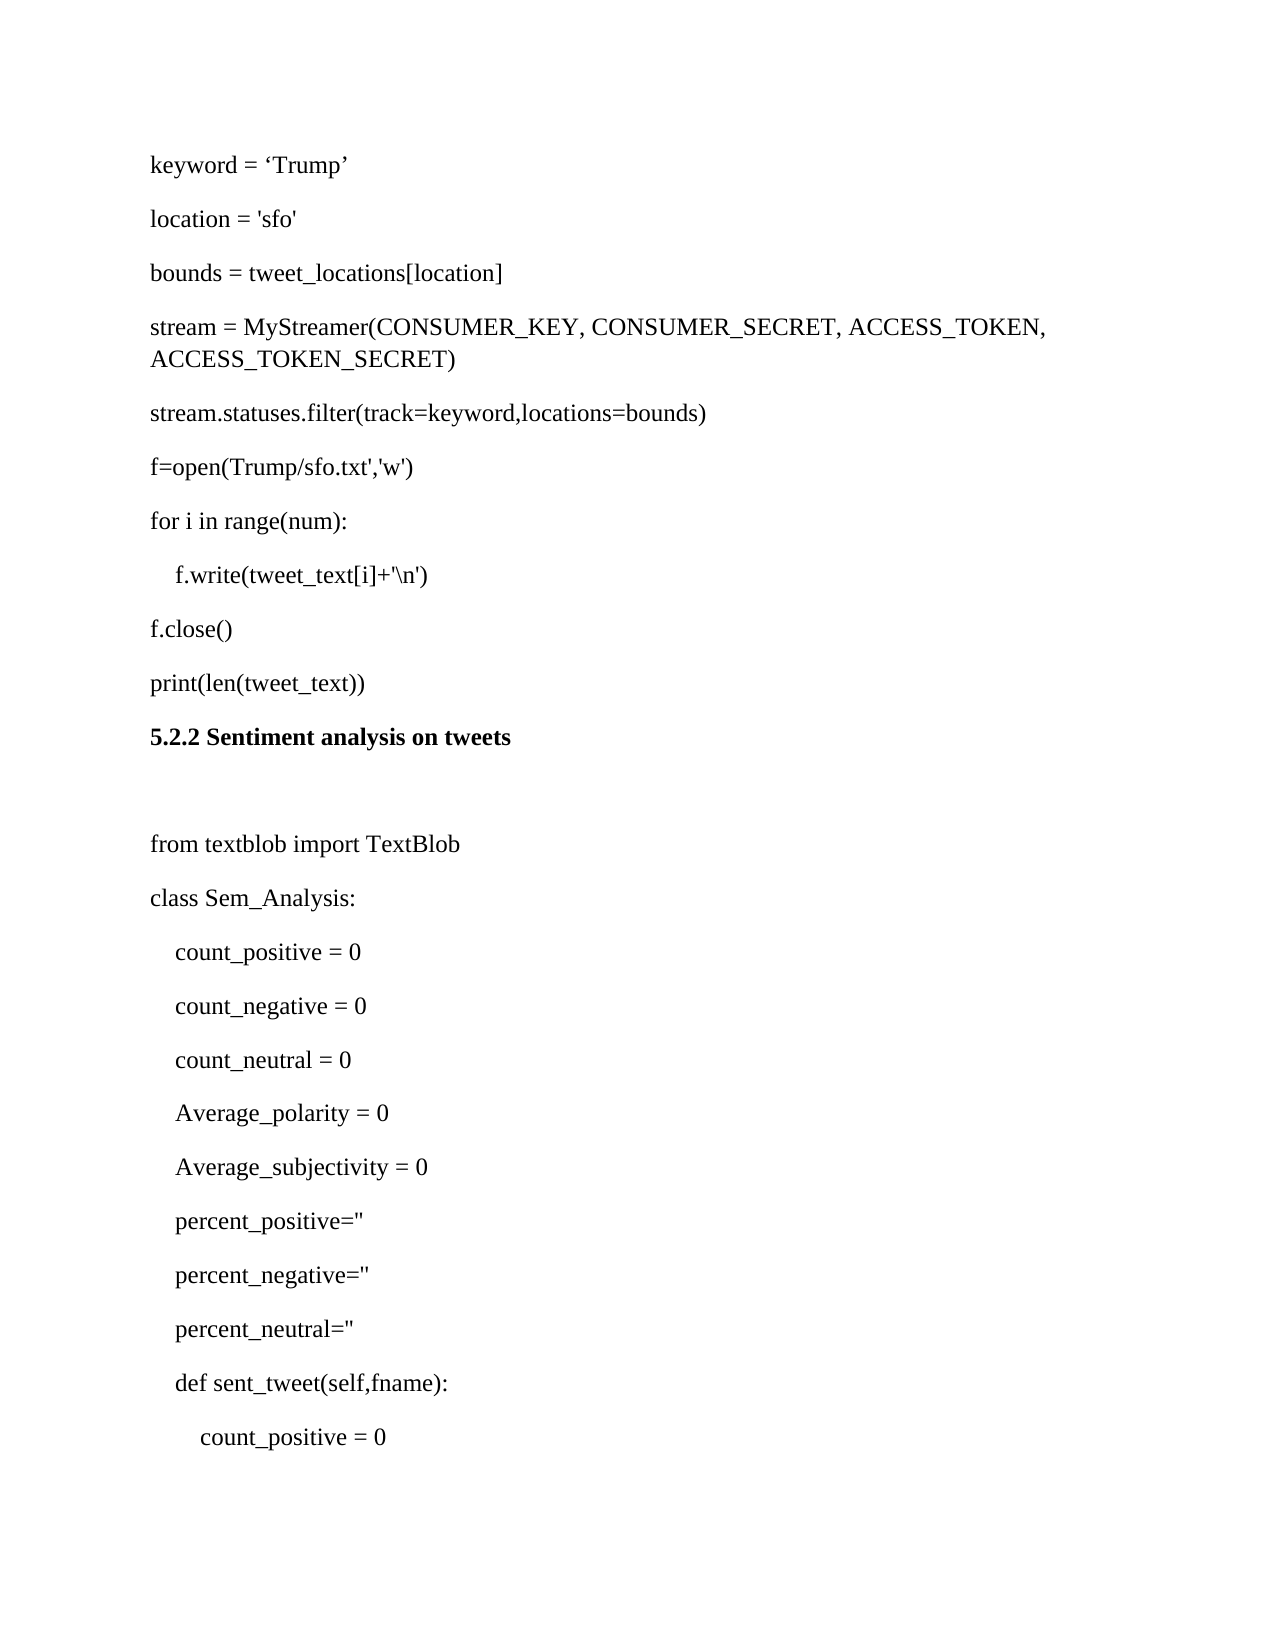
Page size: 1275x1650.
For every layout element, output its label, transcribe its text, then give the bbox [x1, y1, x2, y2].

text stream.statuses.filter(track=keyword,locations=bounds) [150, 398, 1125, 427]
text count_positive = 0 [150, 1422, 1125, 1450]
text Average_subjectivity = 0 [150, 1152, 1125, 1181]
text location = 'sfo' [150, 204, 1125, 233]
text print(len(tweet_text)) [150, 668, 1125, 696]
text bounds = tweet_locations[location] [150, 258, 1125, 286]
text Average_polarity = 0 [150, 1098, 1125, 1127]
text f.close() [150, 614, 1125, 643]
text percent_negative='' [150, 1260, 1125, 1289]
text 5.2.2 Sentiment analysis on tweets [150, 722, 1125, 750]
text stream = MyStreamer(CONSUMER_KEY, CONSUMER_SECRET, ACCESS_TOKEN, ACCESS_TOKEN_SECRET) [150, 312, 1125, 373]
text class Sem_Analysis: [150, 883, 1125, 912]
text f.write(tweet_text[i]+'\n') [150, 560, 1125, 589]
text count_positive = 0 [150, 937, 1125, 966]
text for i in range(num): [150, 506, 1125, 535]
text count_negative = 0 [150, 991, 1125, 1019]
text percent_positive='' [150, 1206, 1125, 1235]
text f=open(Trump/sfo.txt','w') [150, 452, 1125, 481]
text from textblob import TextBlob [150, 829, 1125, 858]
text def sent_tweet(self,fname): [150, 1368, 1125, 1397]
text keyword = ‘Trump’ [150, 150, 1125, 179]
text percent_neutral='' [150, 1314, 1125, 1343]
text count_neutral = 0 [150, 1045, 1125, 1073]
